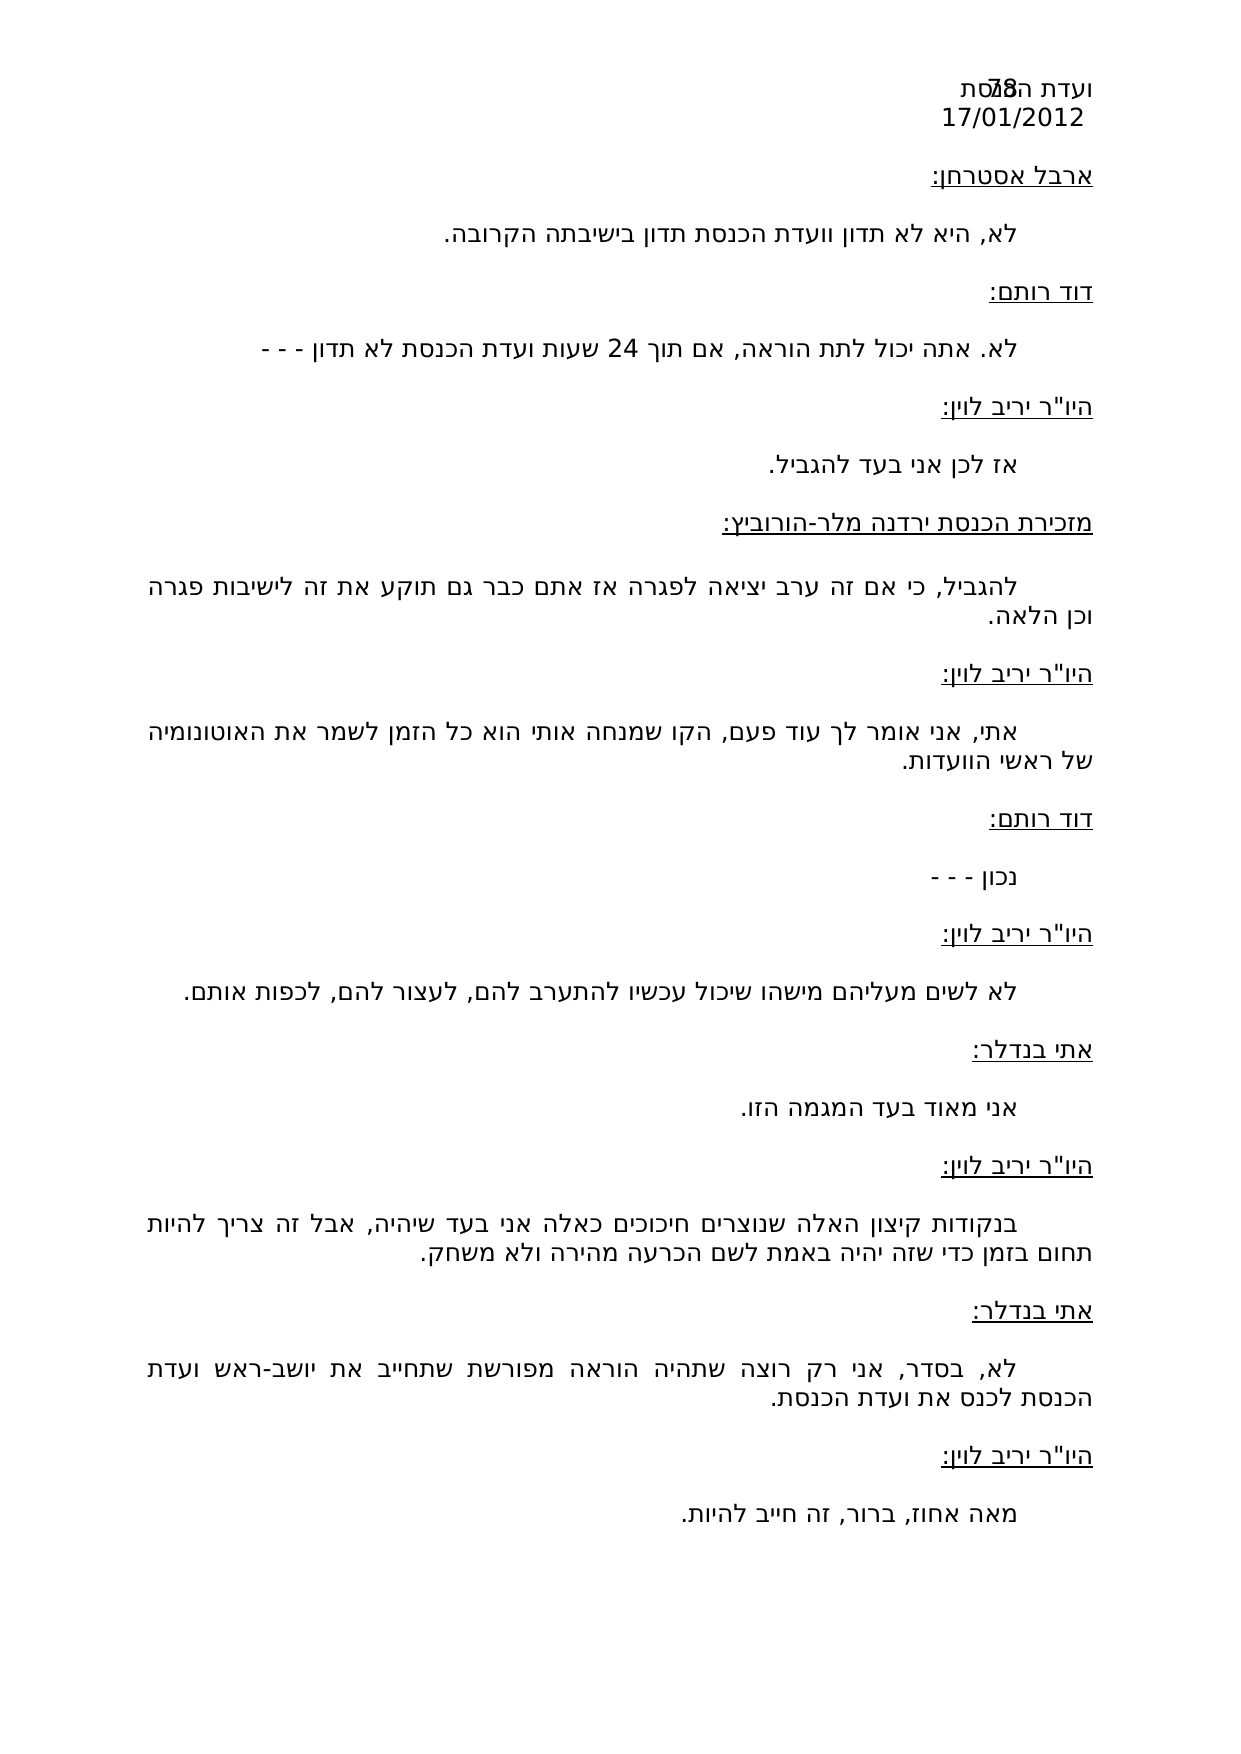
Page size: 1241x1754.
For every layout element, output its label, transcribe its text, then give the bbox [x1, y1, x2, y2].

text אז לכן אני בעד להגביל. [147, 451, 1093, 480]
text ארבל אסטרחן: [147, 161, 1093, 190]
text אתי, אני אומר לך עוד פעם, הקו שמנחה אותי הוא כל הזמן לשמר את האוטונומיה של ראשי הוועדות. [147, 717, 1093, 775]
text לא לשים מעליהם מישהו שיכול עכשיו להתערב להם, לעצור להם, לכפות אותם. [147, 977, 1093, 1007]
text דוד רותם: [147, 804, 1093, 833]
text לא, בסדר, אני רק רוצה שתהיה הוראה מפורשת שתחייב את יושב-ראש ועדת הכנסת לכנס את ועדת הכנסת. [147, 1354, 1093, 1412]
text אתי בנדלר: [147, 1296, 1093, 1325]
text בנקודות קיצון האלה שנוצרים חיכוכים כאלה אני בעד שיהיה, אבל זה צריך להיות תחום בזמן כדי שזה יהיה באמת לשם הכרעה מהירה ולא משחק. [147, 1209, 1093, 1267]
text לא, היא לא תדון וועדת הכנסת תדון בישיבתה הקרובה. [147, 219, 1093, 248]
text נכון - - - [147, 862, 1093, 891]
text מזכירת הכנסת ירדנה מלר-הורוביץ: [147, 508, 1093, 538]
text להגביל, כי אם זה ערב יציאה לפגרה אז אתם כבר גם תוקע את זה לישיבות פגרה וכן הלאה. [147, 572, 1093, 630]
text היו"ר יריב לוין: [147, 1151, 1093, 1180]
text היו"ר יריב לוין: [147, 919, 1093, 949]
text היו"ר יריב לוין: [147, 1441, 1093, 1470]
text היו"ר יריב לוין: [147, 659, 1093, 688]
text אתי בנדלר: [147, 1035, 1093, 1064]
text אני מאוד בעד המגמה הזו. [147, 1093, 1093, 1122]
text מאה אחוז, ברור, זה חייב להיות. [147, 1499, 1093, 1528]
text דוד רותם: [147, 277, 1093, 306]
text לא. אתה יכול לתת הוראה, אם תוך 24 שעות ועדת הכנסת לא תדון - - - [147, 335, 1093, 364]
text היו"ר יריב לוין: [147, 393, 1093, 422]
